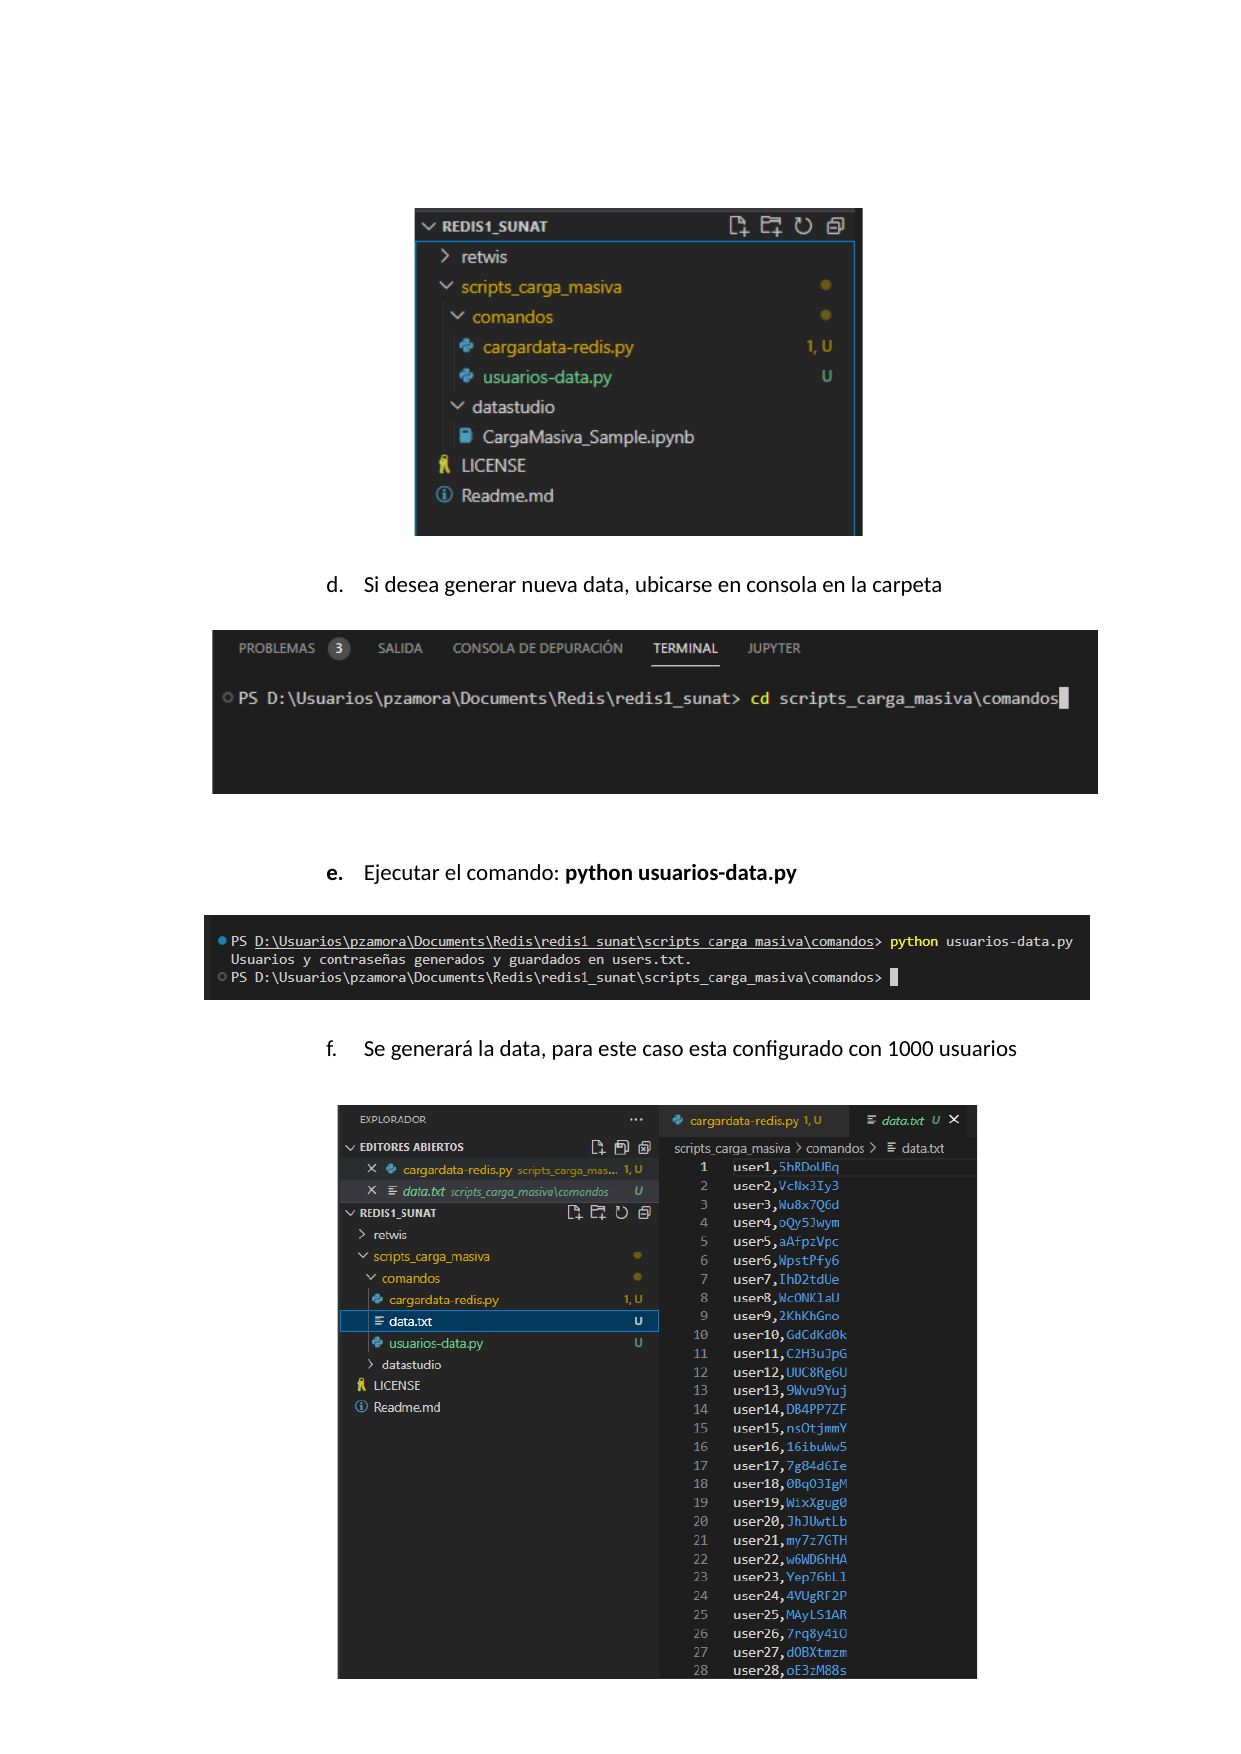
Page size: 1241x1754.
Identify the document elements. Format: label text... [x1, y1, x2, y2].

list Si desea generar nueva data, ubicarse en consola en la carpeta [326, 570, 1063, 598]
list Ejecutar el comando: python usuarios-data.py [326, 858, 1063, 886]
list Se generará la data, para este caso esta configurado con 1000 usuarios [326, 1034, 1063, 1062]
picture [204, 915, 1090, 1000]
picture [212, 630, 1098, 794]
picture [414, 208, 863, 536]
picture [337, 1105, 978, 1679]
